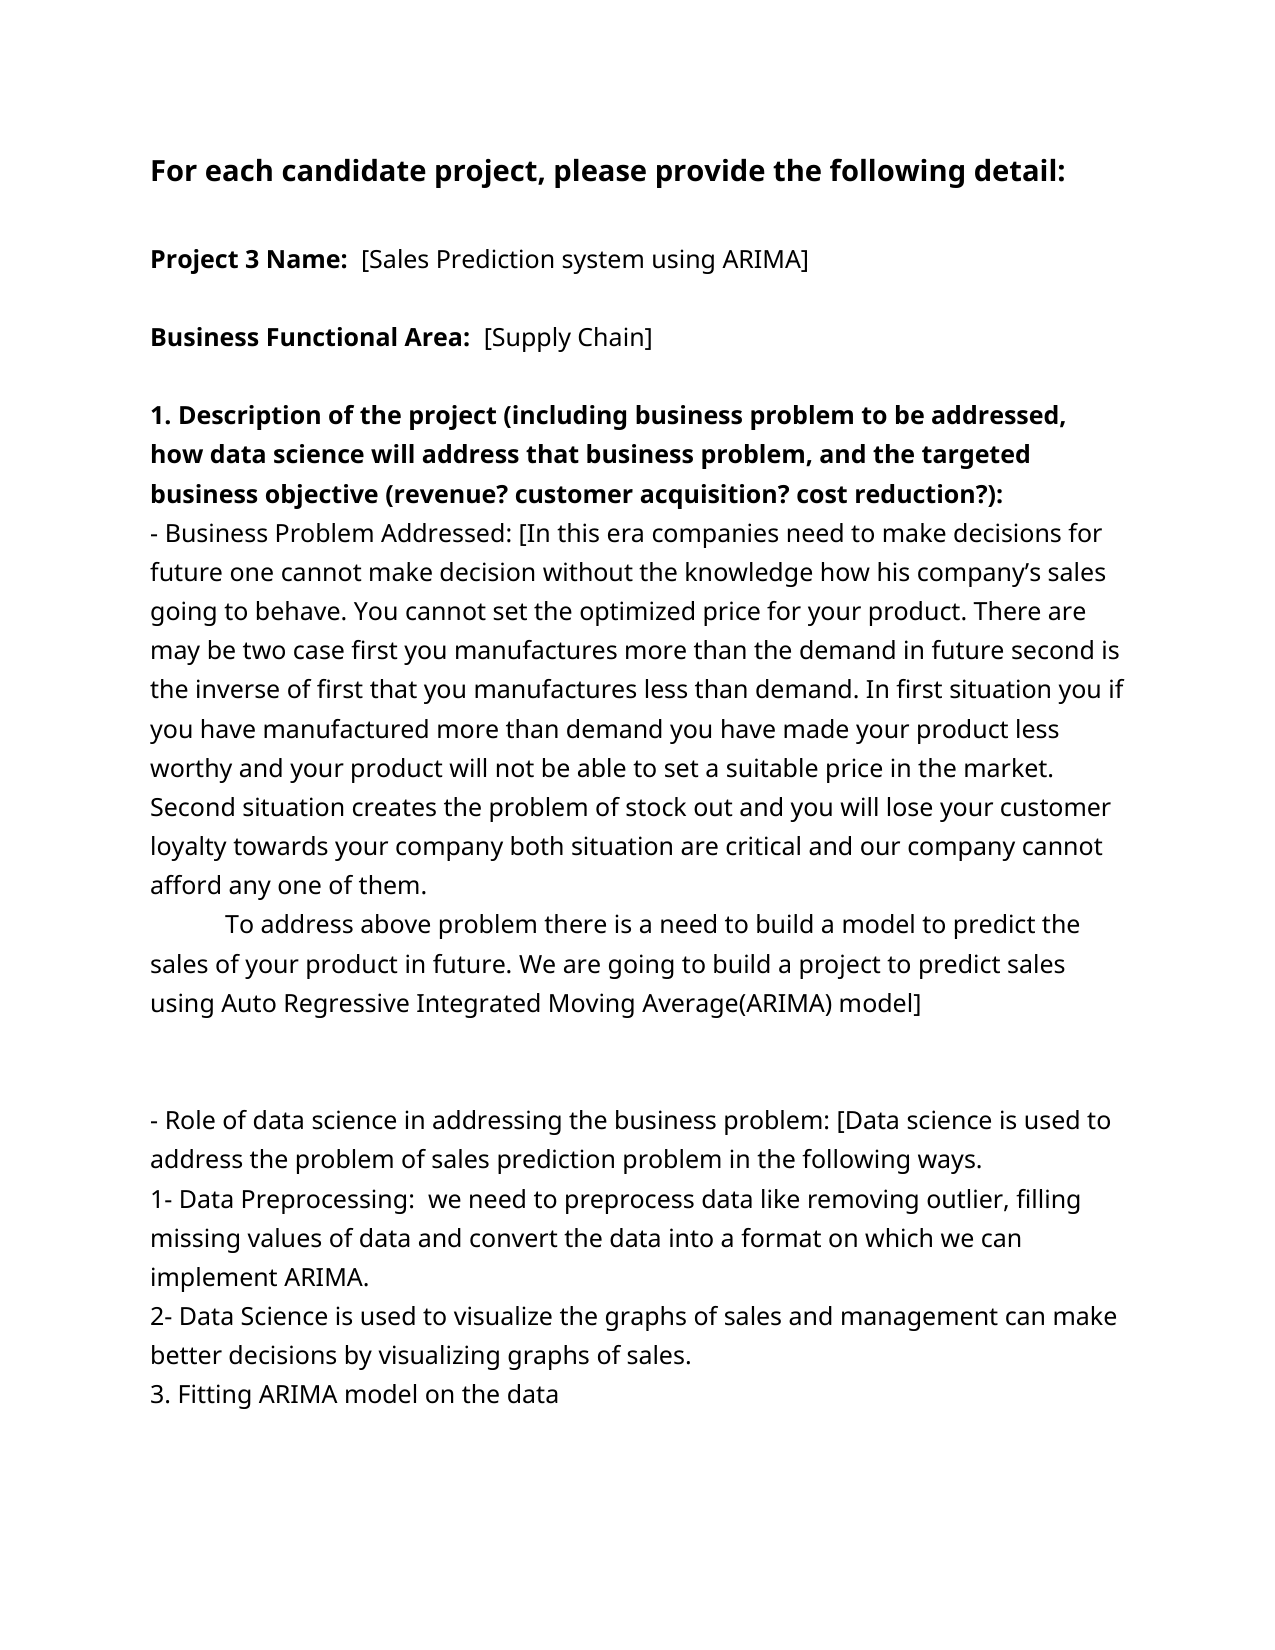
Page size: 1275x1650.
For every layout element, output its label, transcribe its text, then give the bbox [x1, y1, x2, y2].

text 2- Data Science is used to visualize the graphs of sales and management can make better decisions by visualizing graphs of sales. [150, 1299, 1125, 1372]
text 3. Fitting ARIMA model on the data [150, 1377, 1125, 1411]
text 1. Description of the project (including business problem to be addressed, how data science will address that business problem, and the targeted business objective (revenue? customer acquisition? cost reduction?): [150, 398, 1125, 510]
text Business Functional Area: [Supply Chain] [150, 319, 1125, 354]
text Project 3 Name: [Sales Prediction system using ARIMA] [150, 241, 1125, 275]
text - Business Problem Addressed: [In this era companies need to make decisions for future one cannot make decision without the knowledge how his company’s sales going to behave. You cannot set the optimized price for your product. There are may be two case first you manufactures more than the demand in future second is the inverse of first that you manufactures less than demand. In first situation you if you have manufactured more than demand you have made your product less worthy and your product will not be able to set a suitable price in the market. Second situation creates the problem of stock out and you will lose your customer loyalty towards your company both situation are critical and our company cannot afford any one of them. [150, 515, 1125, 902]
text To address above problem there is a need to build a model to predict the sales of your product in future. We are going to build a project to predict sales using Auto Regressive Integrated Moving Average(ARIMA) model] [150, 907, 1125, 1019]
text For each candidate project, please provide the following detail: [150, 150, 1125, 190]
text 1- Data Preprocessing: we need to preprocess data like removing outlier, filling missing values of data and convert the data into a format on which we can implement ARIMA. [150, 1181, 1125, 1294]
text - Role of data science in addressing the business problem: [Data science is used to address the problem of sales prediction problem in the following ways. [150, 1103, 1125, 1176]
